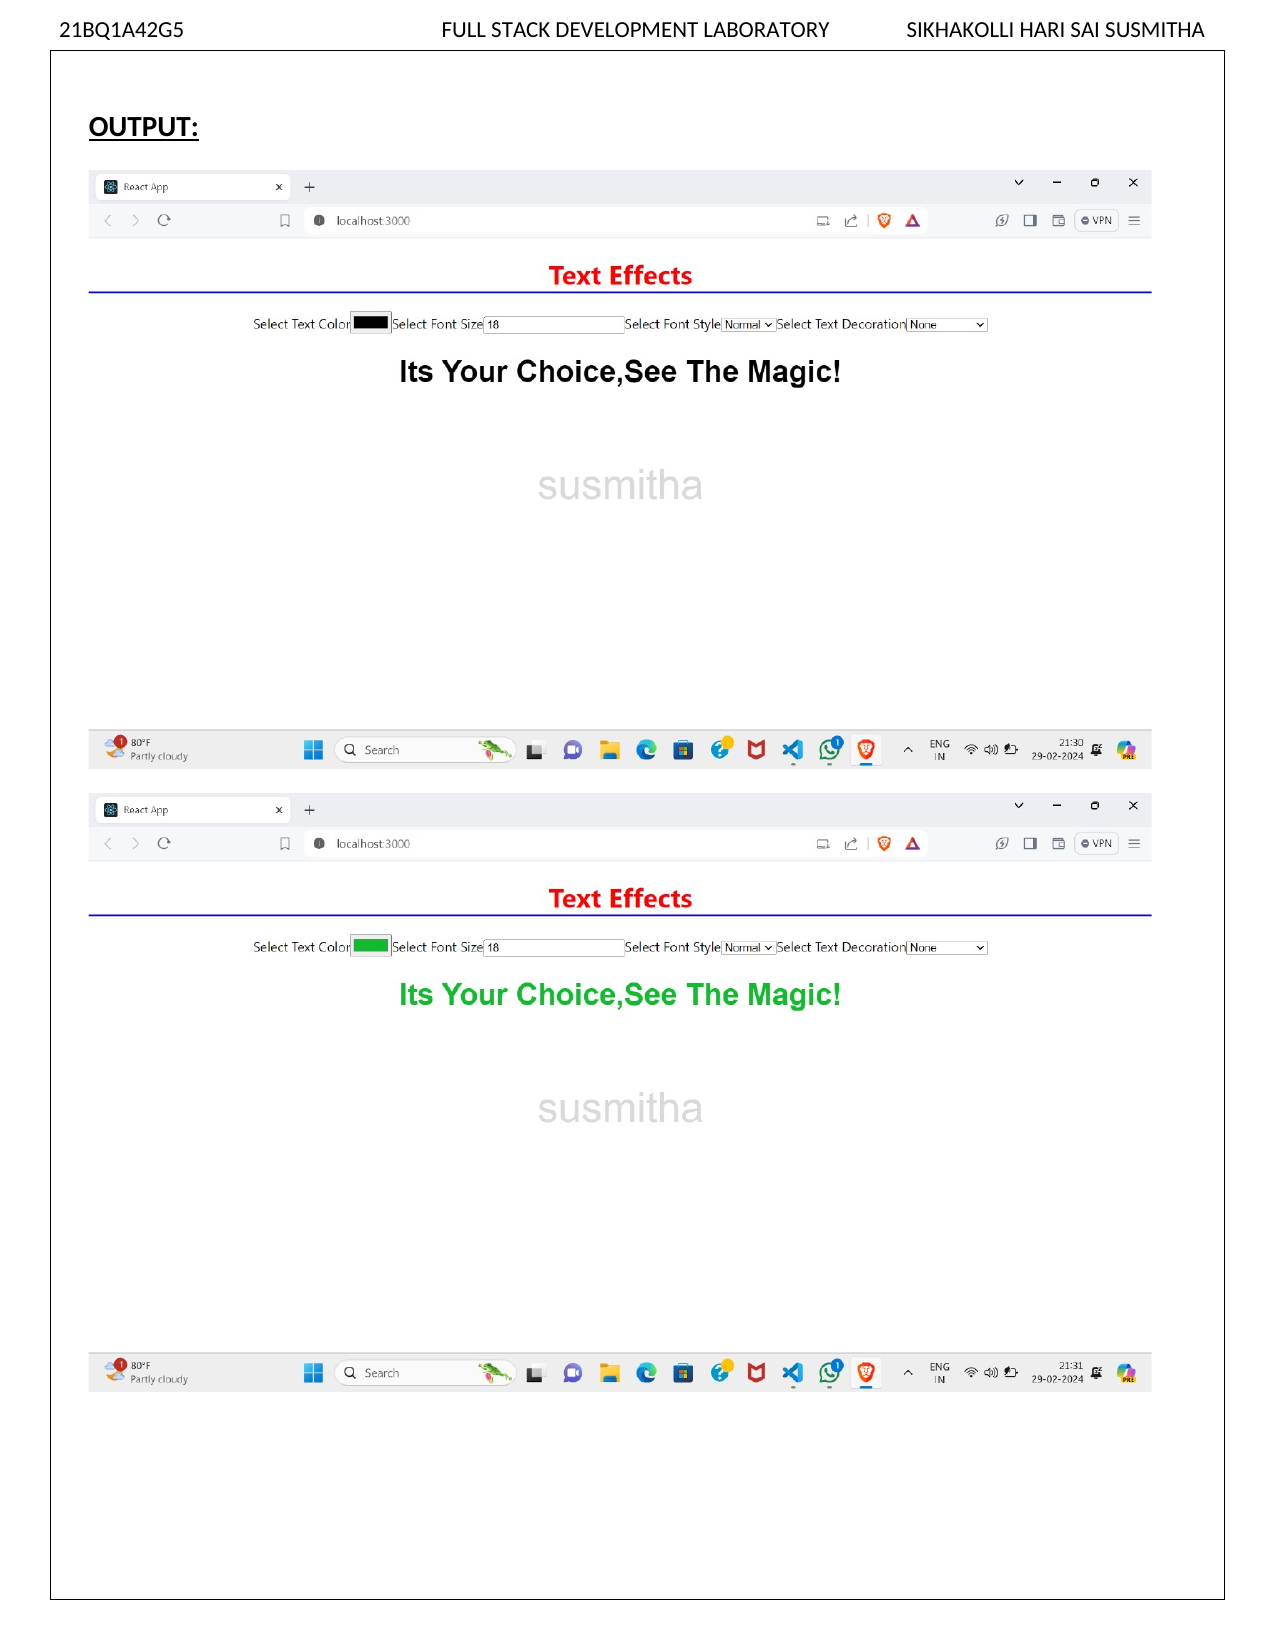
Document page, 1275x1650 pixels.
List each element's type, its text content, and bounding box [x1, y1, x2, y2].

text OUTPUT: [88, 108, 1211, 144]
picture [88, 793, 1152, 1392]
picture [88, 170, 1152, 769]
